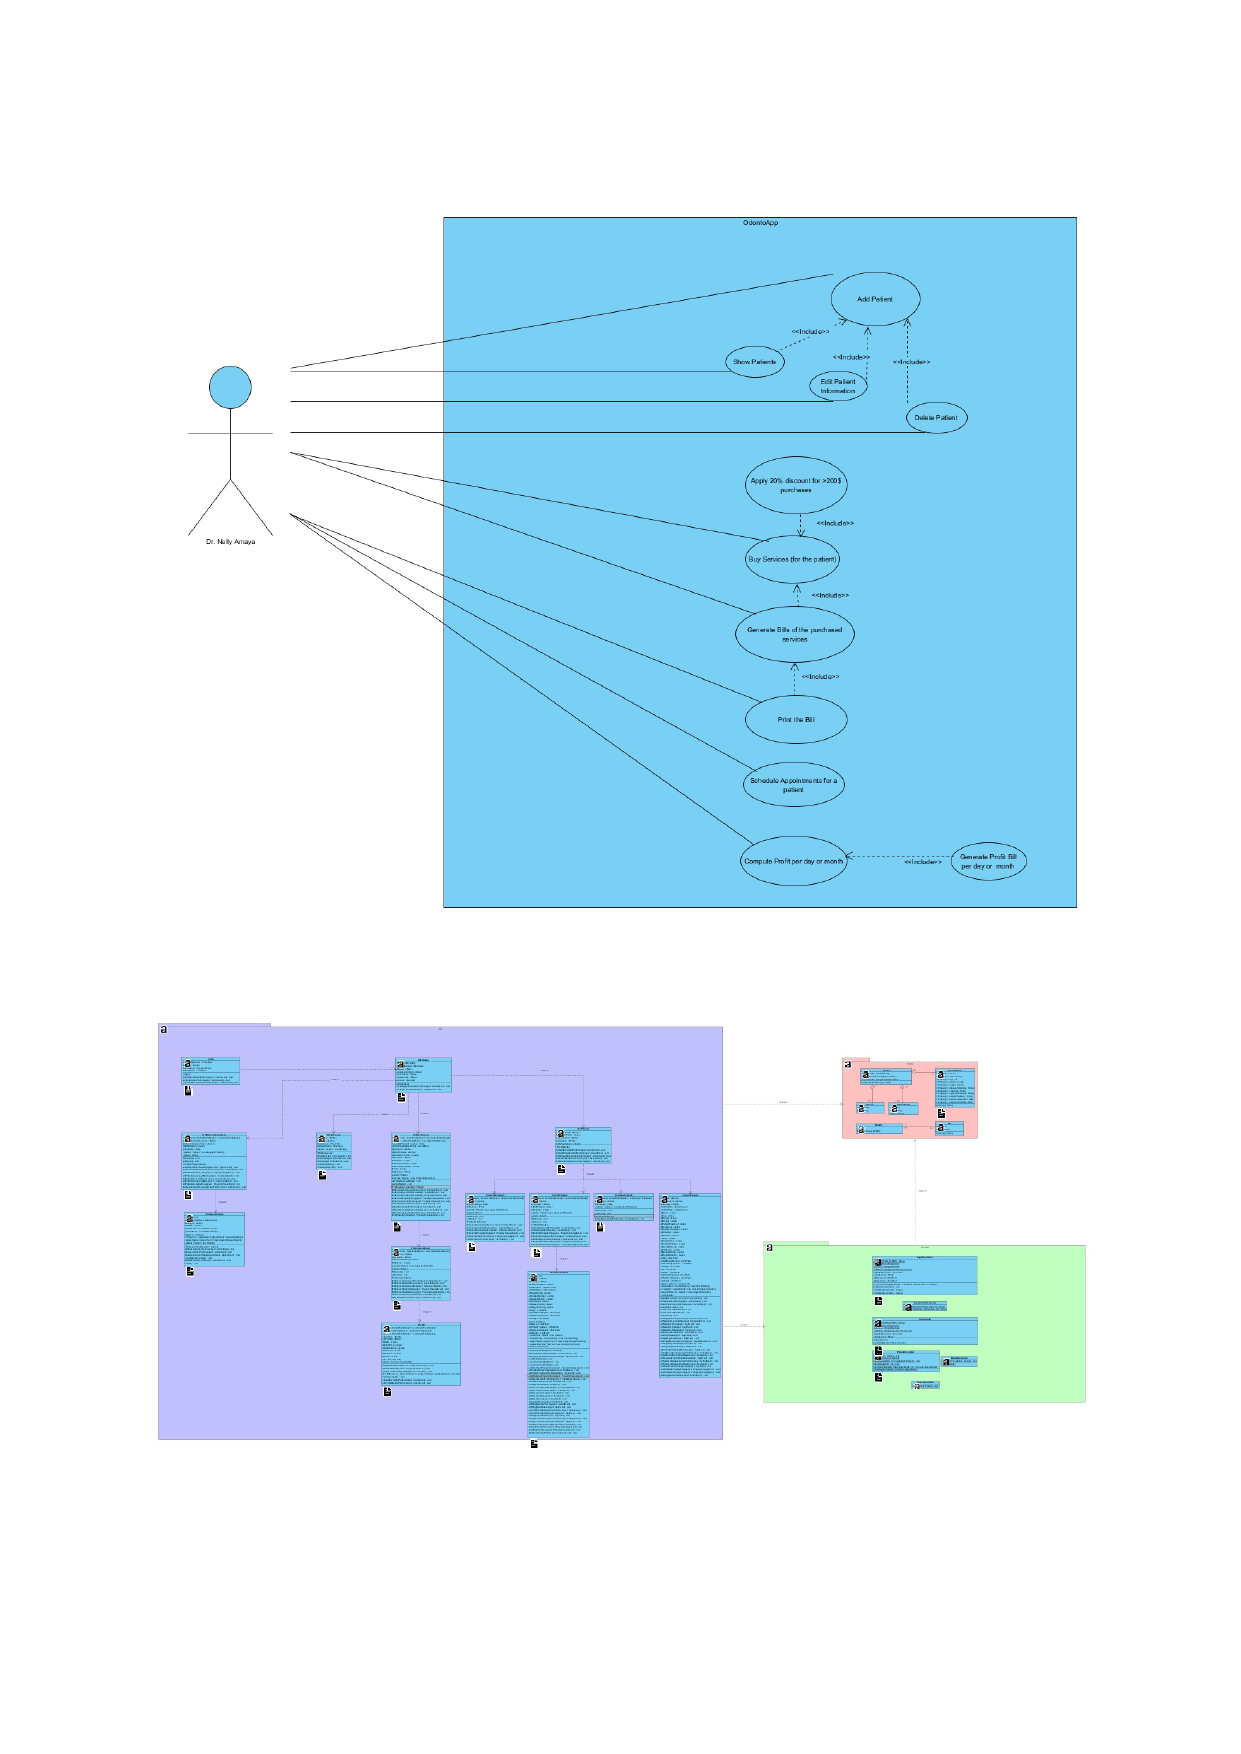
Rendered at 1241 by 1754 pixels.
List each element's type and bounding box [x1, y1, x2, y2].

picture [150, 1002, 1129, 1465]
picture [150, 207, 1091, 919]
